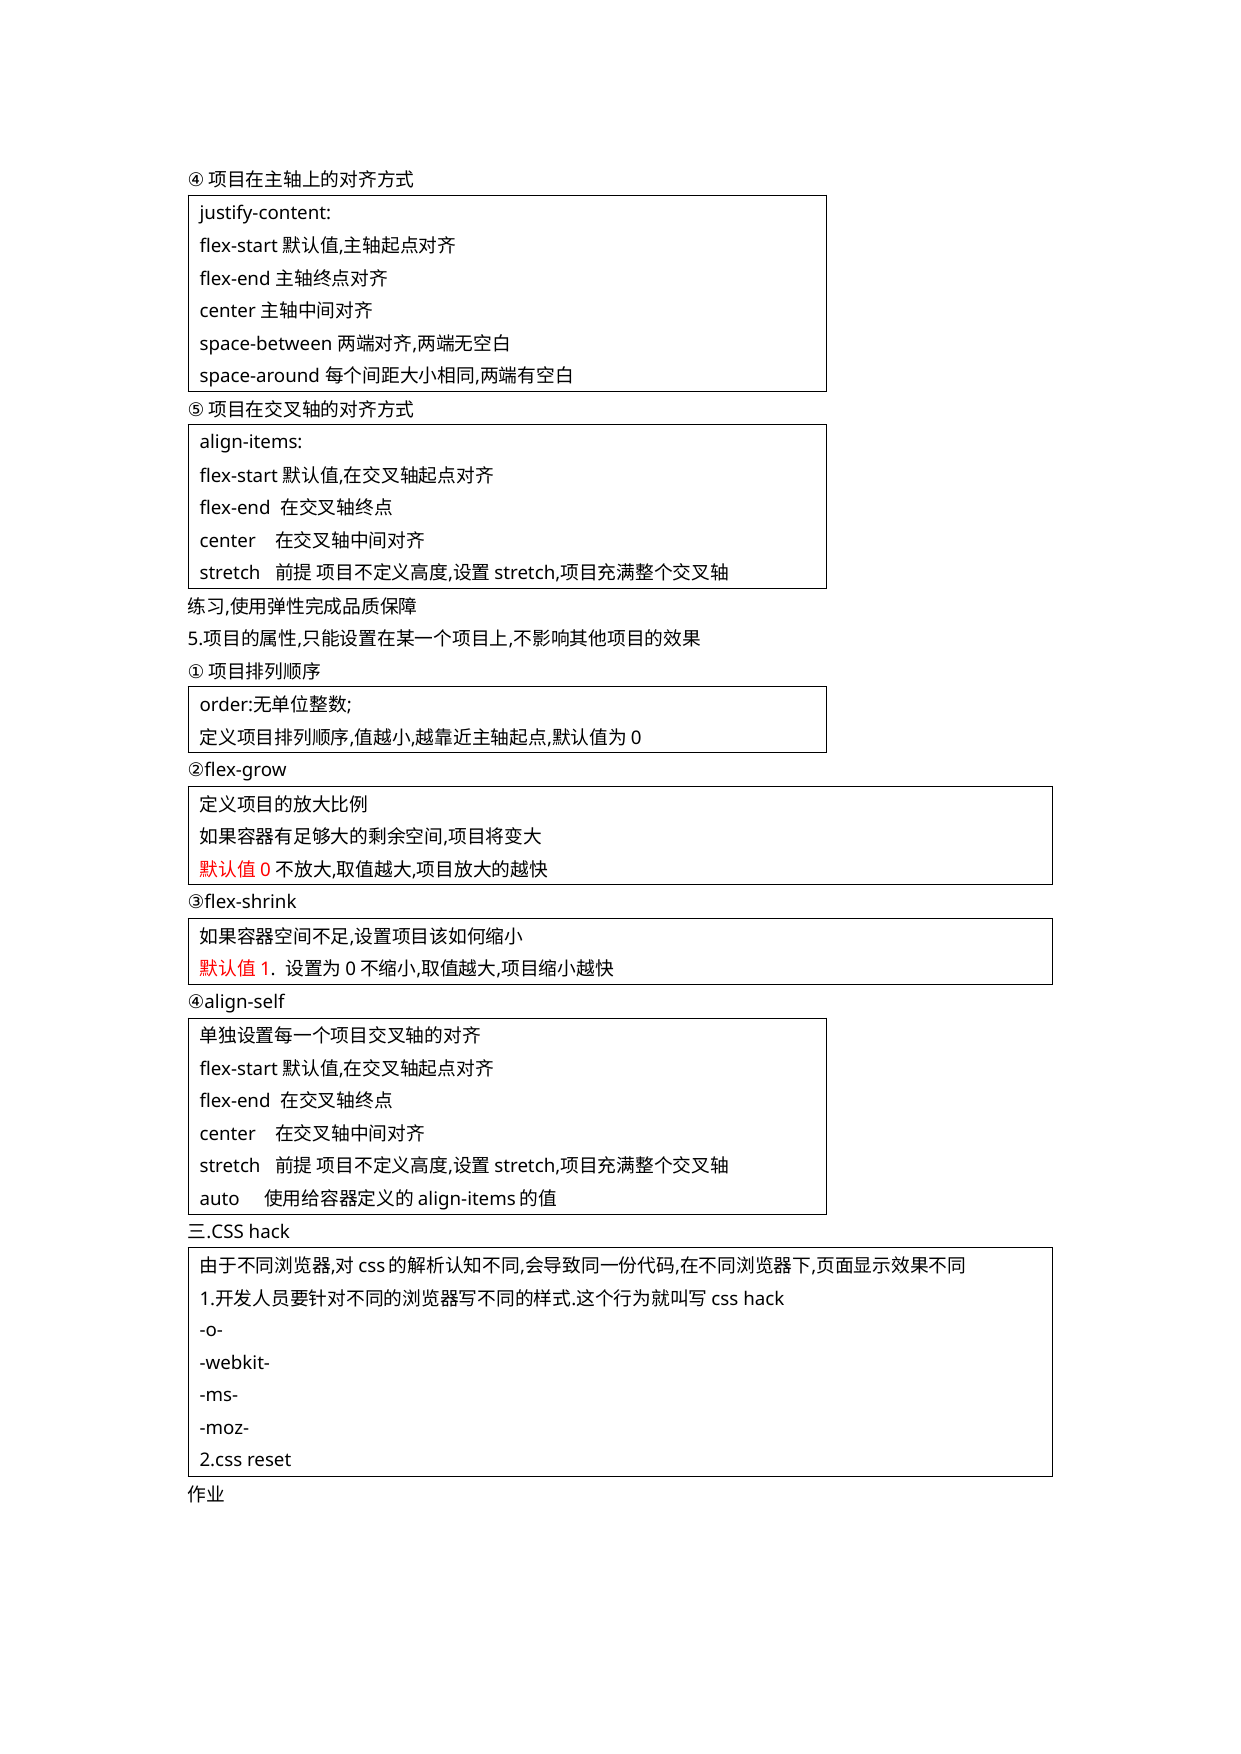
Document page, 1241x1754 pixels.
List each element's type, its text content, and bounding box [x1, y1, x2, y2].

text 三.CSS hack [187, 1214, 1053, 1247]
text ③flex-shrink [187, 885, 1053, 918]
text ④align-self [187, 985, 1053, 1017]
table_header 定义项目的放大比例 如果容器有足够大的剩余空间,项目将变大 默认值 0 不放大,取值越大,项目放大的越快 [189, 787, 1052, 884]
text ①项目排列顺序 [187, 654, 1053, 686]
table_header 单独设置每一个项目交叉轴的对齐 flex-start 默认值,在交叉轴起点对齐 flex-end 在交叉轴终点 center 在交叉轴中间对齐 stretch 前提 项目不定义高度,设置stretch,项目充满整个交叉轴 auto 使用给容器定义的align-items的值 [189, 1019, 826, 1213]
text ④项目在主轴上的对齐方式 [187, 162, 1053, 194]
table_header 由于不同浏览器,对css的解析认知不同,会导致同一份代码,在不同浏览器下,页面显示效果不同 1.开发人员要针对不同的浏览器写不同的样式.这个行为就叫写css hack -o- -webkit- -ms- -moz- 2.css reset [189, 1248, 1052, 1476]
text 5.项目的属性,只能设置在某一个项目上,不影响其他项目的效果 [187, 621, 1053, 654]
text ②flex-grow [187, 753, 1053, 786]
text 作业 [187, 1477, 1053, 1509]
table_header align-items: flex-start 默认值,在交叉轴起点对齐 flex-end 在交叉轴终点 center 在交叉轴中间对齐 stretch 前提 项目不定义高度,设置stretch,项目充满整个交叉轴 [189, 425, 826, 588]
text ⑤项目在交叉轴的对齐方式 [187, 392, 1053, 424]
text 练习,使用弹性完成品质保障 [187, 589, 1053, 621]
table_header 如果容器空间不足,设置项目该如何缩小 默认值 1. 设置为0不缩小,取值越大,项目缩小越快 [189, 919, 1052, 984]
table_header justify-content: flex-start 默认值,主轴起点对齐 flex-end 主轴终点对齐 center 主轴中间对齐 space-between 两端对齐,两端无空白 space-around 每个间距大小相同,两端有空白 [189, 196, 826, 391]
table_header order:无单位整数; 定义项目排列顺序,值越小,越靠近主轴起点,默认值为0 [189, 687, 826, 752]
